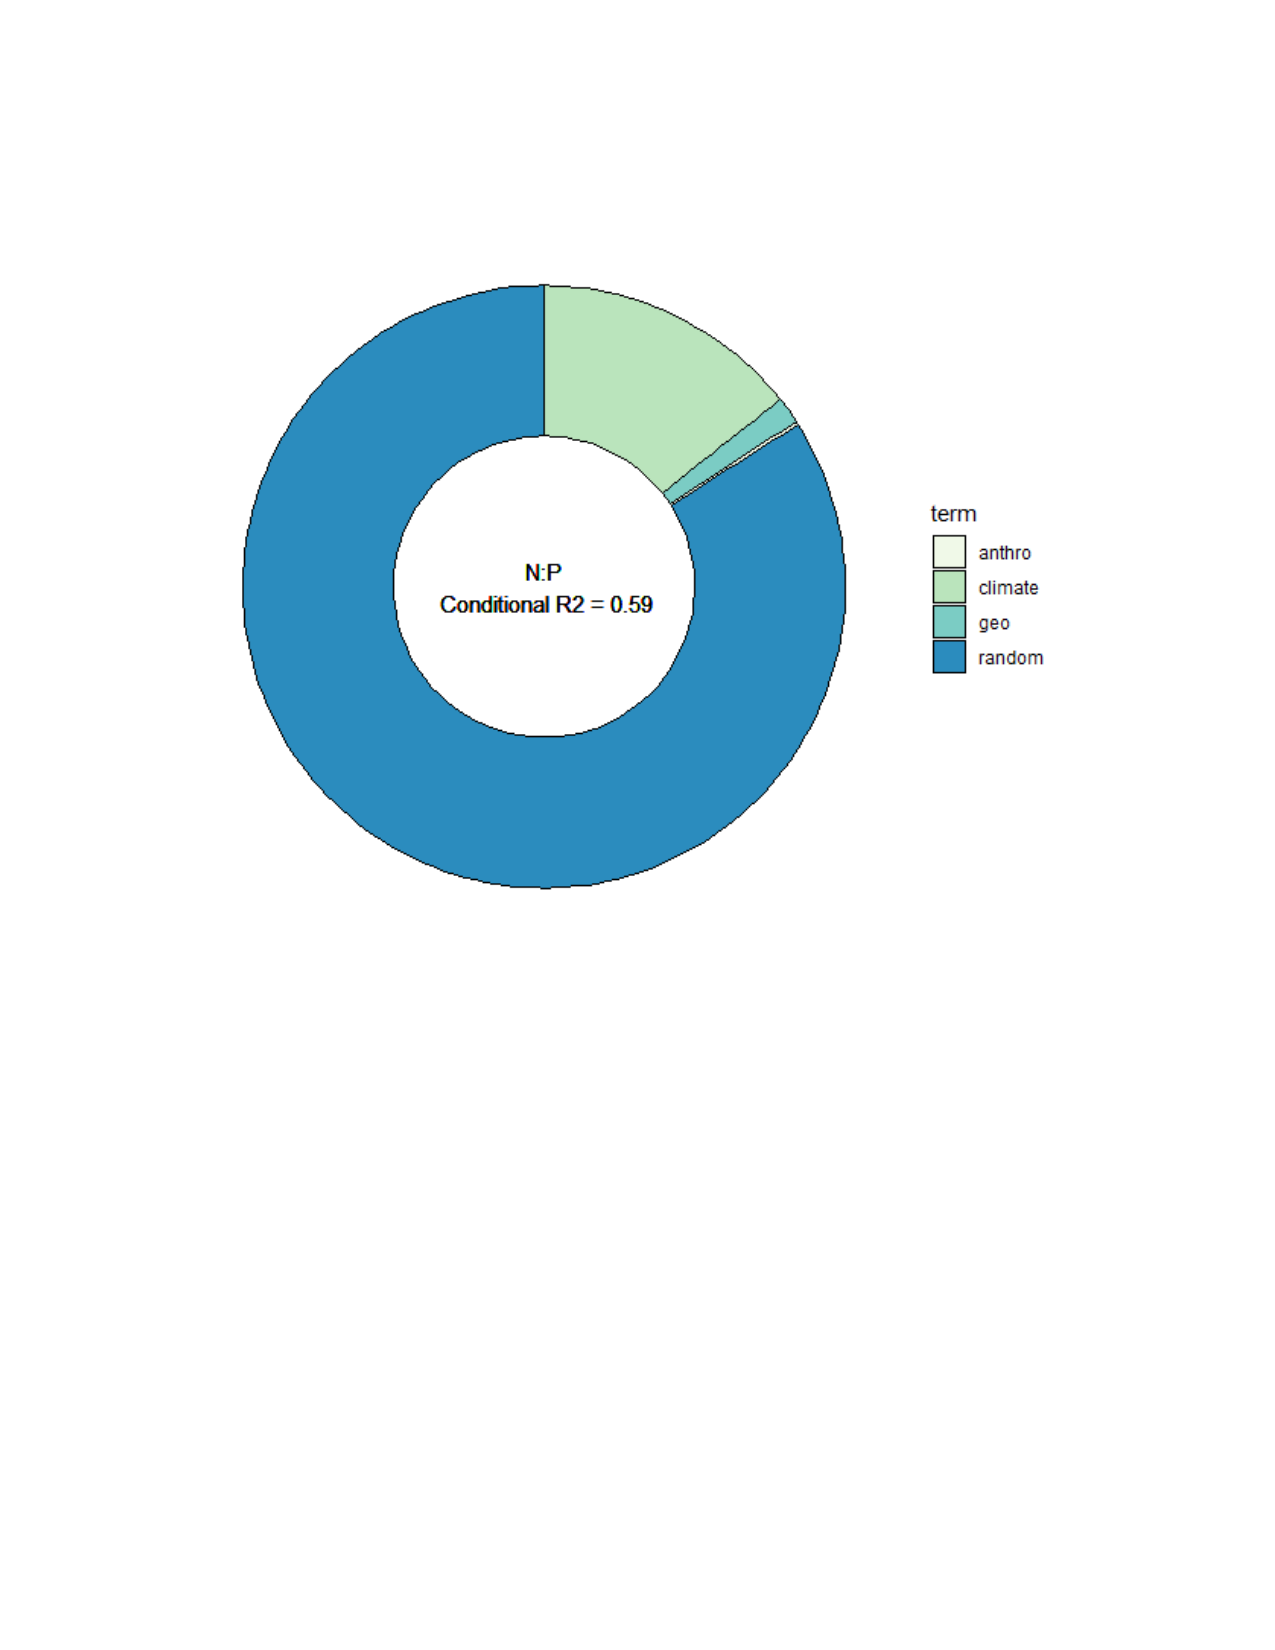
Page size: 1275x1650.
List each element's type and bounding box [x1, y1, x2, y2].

picture [168, 150, 1044, 1025]
